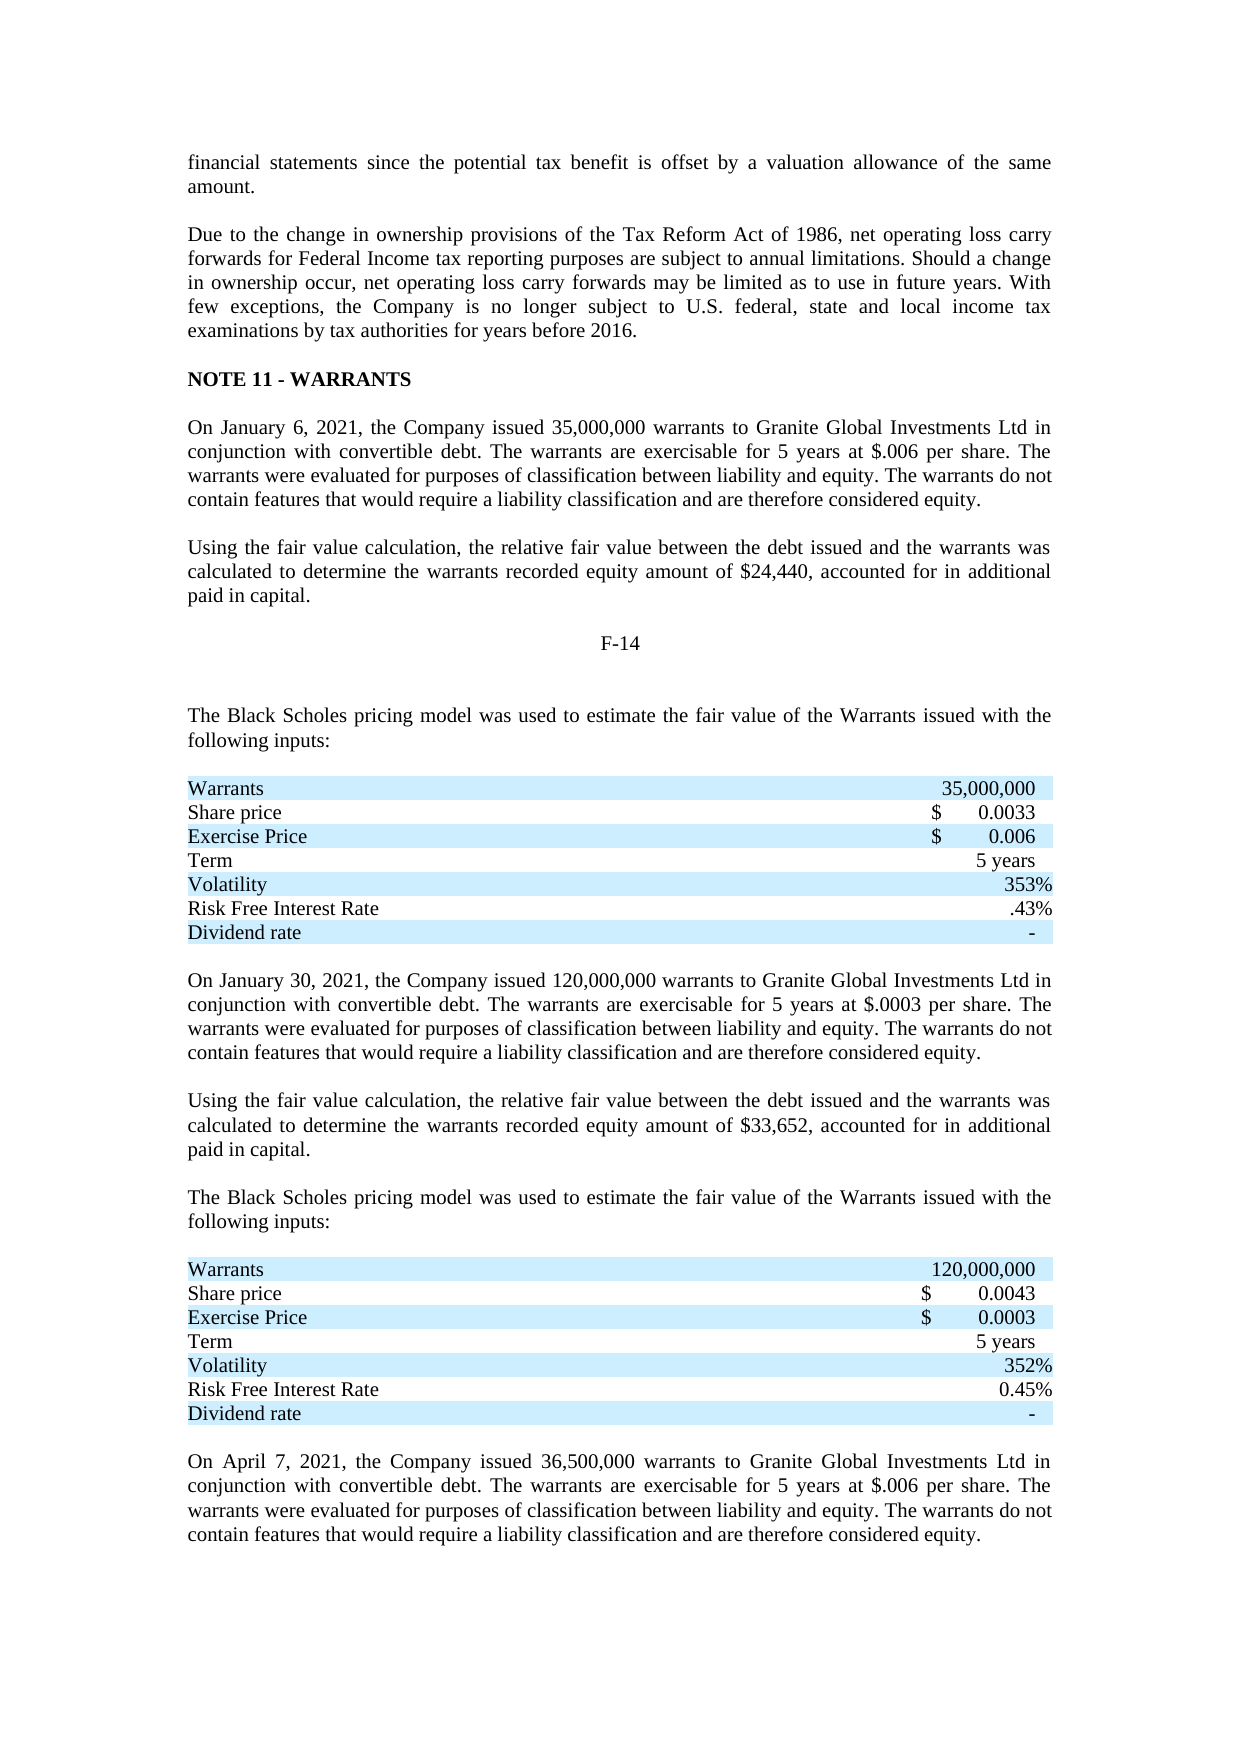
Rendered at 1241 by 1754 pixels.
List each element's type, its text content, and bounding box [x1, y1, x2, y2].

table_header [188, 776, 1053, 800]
text On April 7, 2021, the Company issued 36,500,000 warrants to Granite Global Investments Ltd in conjunction with convertible debt. The warrants are exercisable for 5 years at $.006 per share. The warrants were evaluated for purposes of classification between liability and equity. The warrants do not contain features that would require a liability classification and are therefore considered equity. [187, 1449, 1053, 1546]
text F-14 [187, 631, 1053, 655]
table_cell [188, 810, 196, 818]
text Using the fair value calculation, the relative fair value between the debt issued and the warrants was calculated to determine the warrants recorded equity amount of $24,440, accounted for in additional paid in capital. [187, 535, 1053, 607]
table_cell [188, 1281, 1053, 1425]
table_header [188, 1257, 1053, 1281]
text The Black Scholes pricing model was used to estimate the fair value of the Warrants issued with the following inputs: [187, 703, 1053, 752]
text Due to the change in ownership provisions of the Tax Reform Act of 1986, net operating loss carry forwards for Federal Income tax reporting purposes are subject to annual limitations. Should a change in ownership occur, net operating loss carry forwards may be limited as to use in future years. With few exceptions, the Company is no longer subject to U.S. federal, state and local income tax examinations by tax authorities for years before 2016. [187, 222, 1053, 342]
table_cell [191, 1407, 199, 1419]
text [187, 150, 1053, 198]
text On January 6, 2021, the Company issued 35,000,000 warrants to Granite Global Investments Ltd in conjunction with convertible debt. The warrants are exercisable for 5 years at $.006 per share. The warrants were evaluated for purposes of classification between liability and equity. The warrants do not contain features that would require a liability classification and are therefore considered equity. [187, 415, 1053, 511]
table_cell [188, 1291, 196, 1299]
text Using the fair value calculation, the relative fair value between the debt issued and the warrants was calculated to determine the warrants recorded equity amount of $33,652, accounted for in additional paid in capital. [187, 1088, 1053, 1161]
text The Black Scholes pricing model was used to estimate the fair value of the Warrants issued with the following inputs: [187, 1185, 1053, 1233]
text On January 30, 2021, the Company issued 120,000,000 warrants to Granite Global Investments Ltd in conjunction with convertible debt. The warrants are exercisable for 5 years at $.0003 per share. The warrants were evaluated for purposes of classification between liability and equity. The warrants do not contain features that would require a liability classification and are therefore considered equity. [187, 968, 1053, 1064]
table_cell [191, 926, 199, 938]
text NOTE 11 - WARRANTS [187, 367, 1053, 391]
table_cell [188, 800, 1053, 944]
